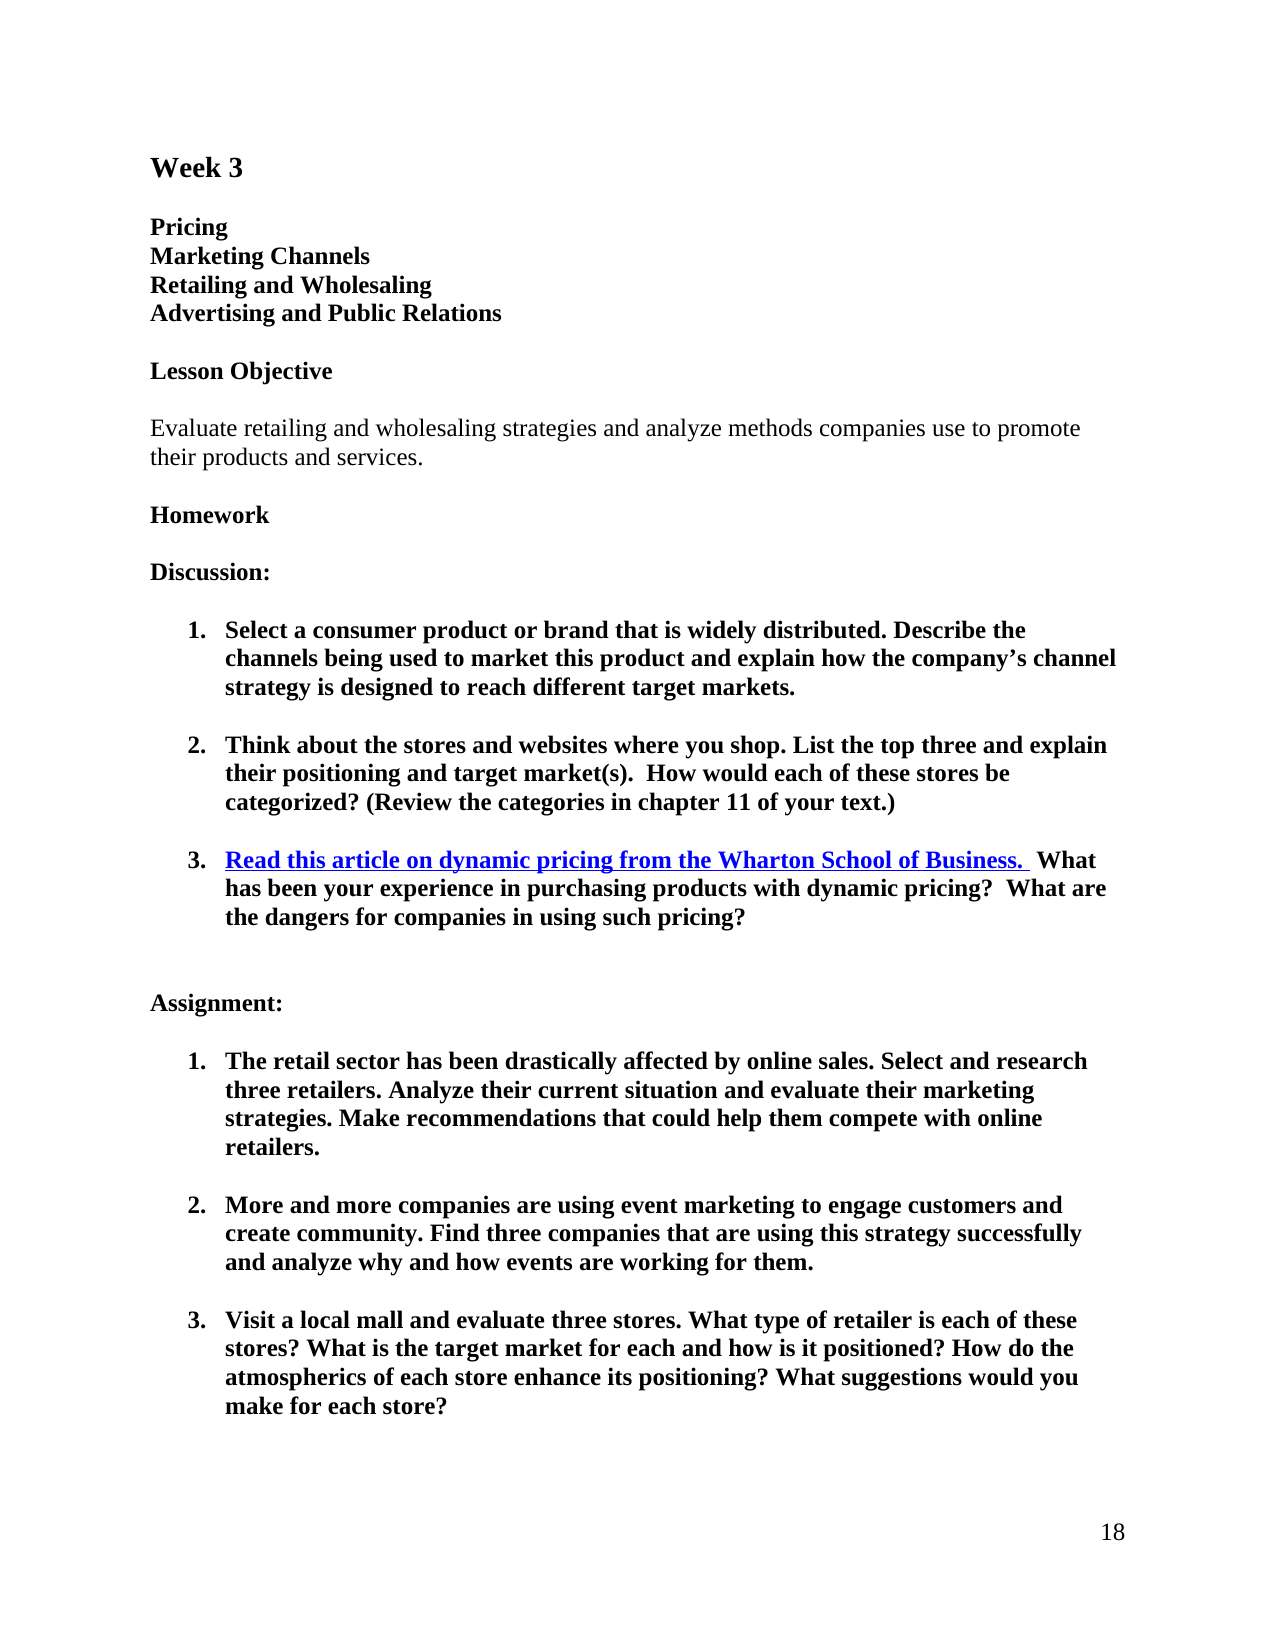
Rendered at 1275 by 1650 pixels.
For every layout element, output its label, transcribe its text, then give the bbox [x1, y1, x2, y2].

list Select a consumer product or brand that is widely distributed. Describe the channels being used to market this product and explain how the company’s channel strategy is designed to reach different target markets. [187, 615, 1125, 701]
text Marketing Channels Retailing and Wholesaling Advertising and Public Relations [150, 241, 1125, 327]
text Lesson Objective [150, 356, 1125, 385]
text Discussion: [150, 557, 1125, 615]
list Think about the stores and websites where you shop. List the top three and explain their positioning and target market(s). How would each of these stores be categorized? (Review the categories in chapter 11 of your text.) [187, 730, 1125, 816]
list More and more companies are using event marketing to engage customers and create community. Find three companies that are using this strategy successfully and analyze why and how events are working for them. [187, 1190, 1125, 1276]
list Visit a local mall and evaluate three stores. What type of retailer is each of these stores? What is the target market for each and how is it positioned? How do the atmospherics of each store enhance its positioning? What suggestions would you make for each store? [187, 1305, 1125, 1420]
text Evaluate retailing and wholesaling strategies and analyze methods companies use to promote their products and services. [150, 413, 1125, 471]
text Homework [150, 500, 1125, 528]
list The retail sector has been drastically affected by online sales. Select and research three retailers. Analyze their current situation and evaluate their marketing strategies. Make recommendations that could help them compete with online retailers. [187, 1046, 1125, 1161]
list Read this article on dynamic pricing from the Wharton School of Business. What has been your experience in purchasing products with dynamic pricing? What are the dangers for companies in using such pricing? [187, 845, 1125, 931]
text Pricing [150, 212, 1125, 241]
text Week 3 [150, 150, 1125, 183]
text Assignment: [150, 988, 1125, 1017]
